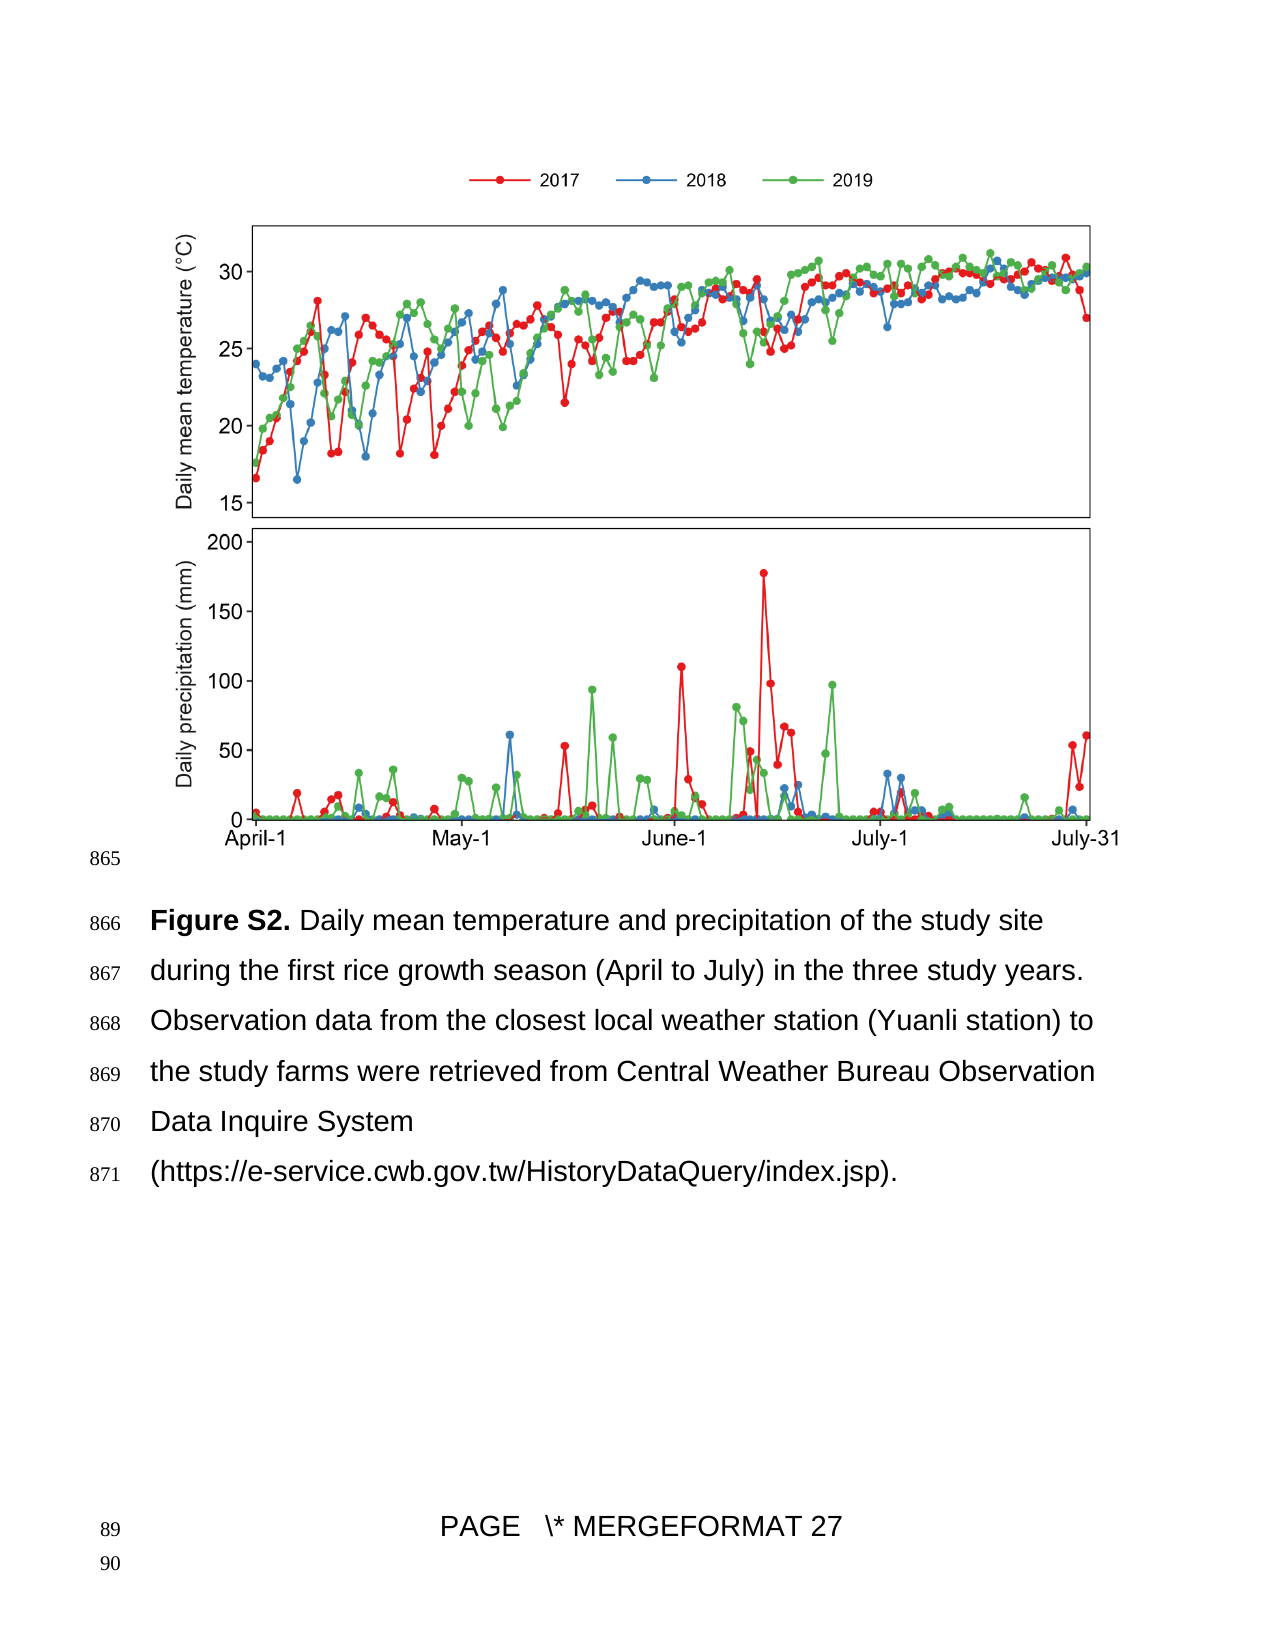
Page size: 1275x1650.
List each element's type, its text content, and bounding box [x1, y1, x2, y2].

text Figure S2. Daily mean temperature and precipitation of the study site during the first rice growth season (April to July) in the three study years. Observation data from the closest local weather station (Yuanli station) to the study farms were retrieved from Central Weather Bureau Observation Data Inquire System (https://e-service.cwb.gov.tw/HistoryDataQuery/index.jsp). [150, 903, 1125, 1188]
picture [150, 150, 1125, 865]
